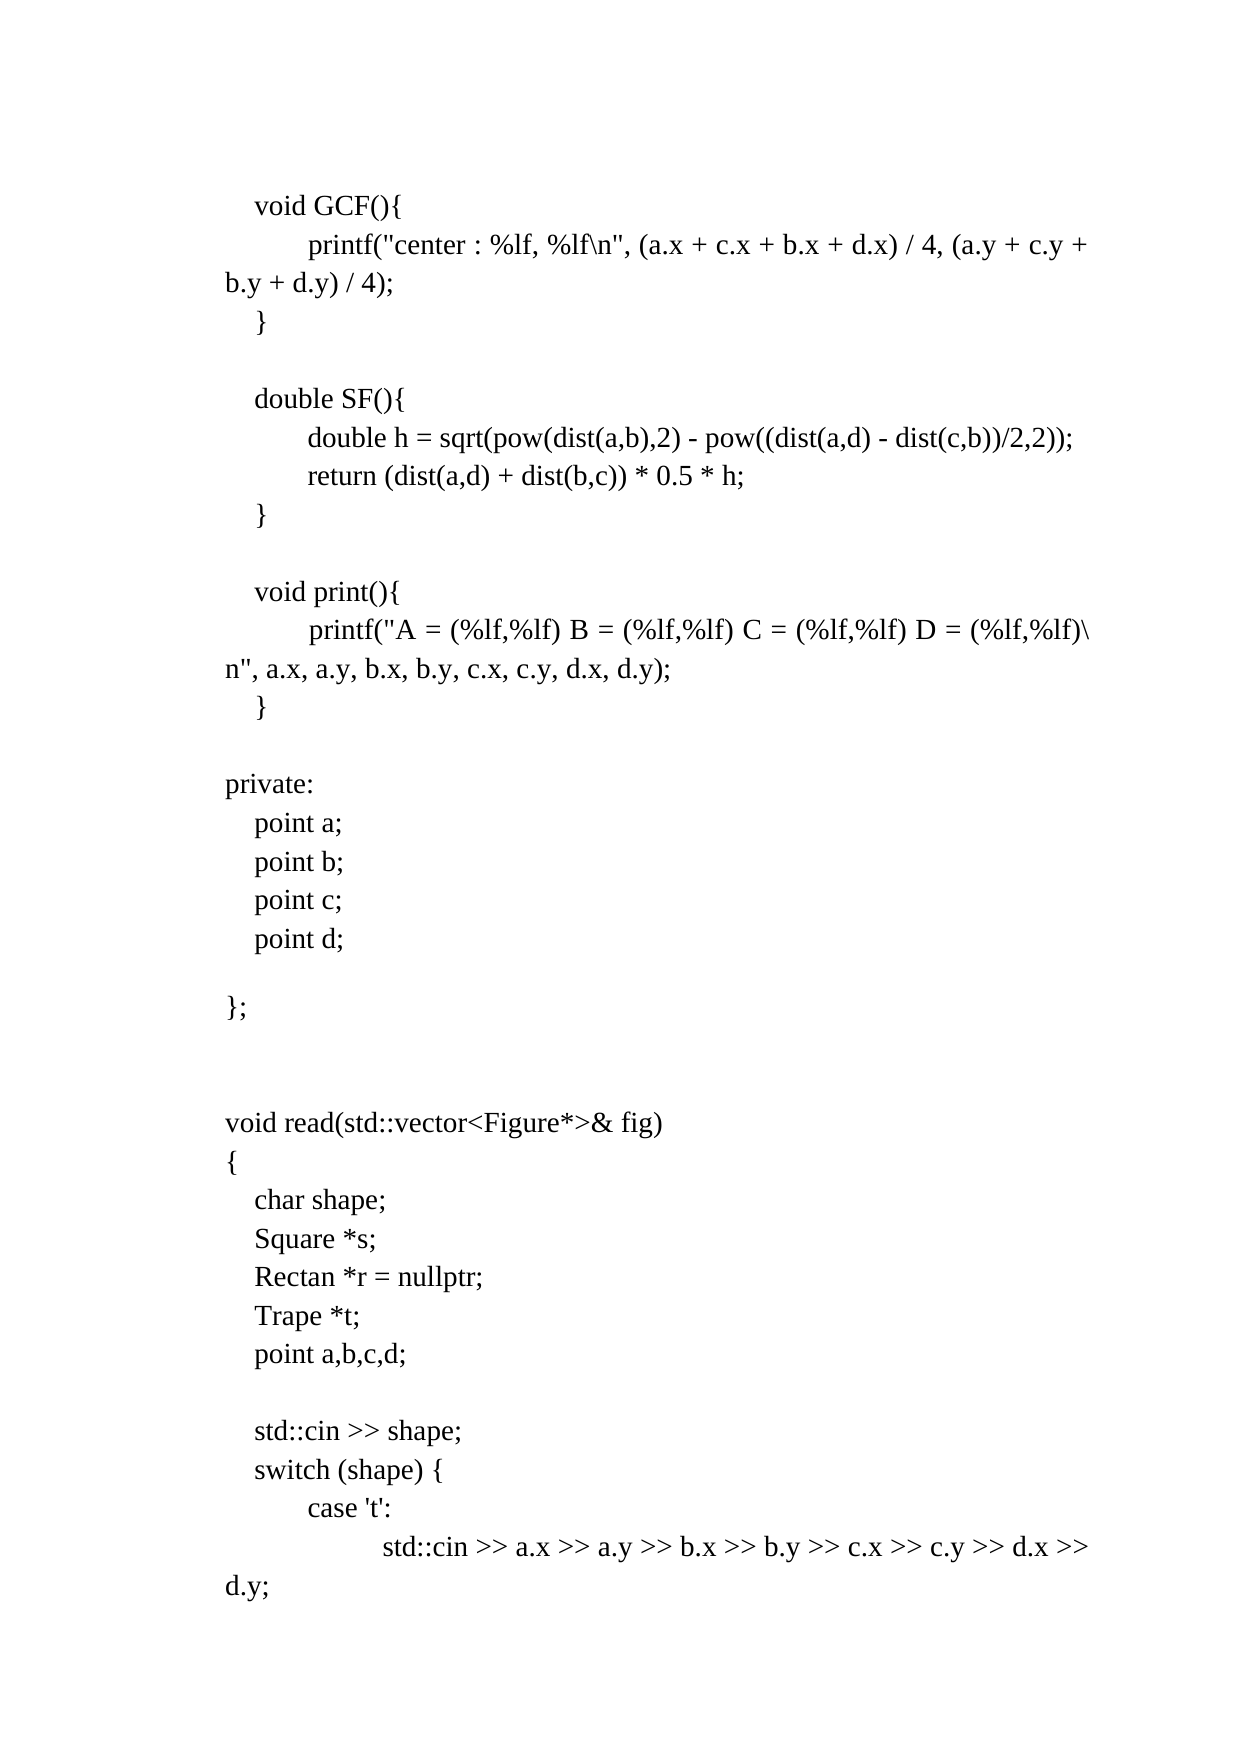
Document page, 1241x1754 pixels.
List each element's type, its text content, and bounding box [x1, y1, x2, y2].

text point b; [225, 844, 1090, 877]
text std::cin >> shape; [225, 1413, 1090, 1447]
text point a,b,c,d; [225, 1336, 1090, 1370]
text void read(std::vector<Figure*>& fig) [225, 1105, 1090, 1139]
text private: [225, 767, 1090, 800]
text }; [225, 989, 1090, 1023]
text std::cin >> a.x >> a.y >> b.x >> b.y >> c.x >> c.y >> d.x >> d.y; [225, 1529, 1090, 1601]
text point d; [225, 921, 1090, 954]
text double SF(){ [225, 381, 1090, 415]
text switch (shape) { [225, 1452, 1090, 1486]
text } [225, 304, 1090, 338]
text printf("A = (%lf,%lf) B = (%lf,%lf) C = (%lf,%lf) D = (%lf,%lf)\n", a.x, a.y, b.x, b.y, c.x, c.y, d.x, d.y); [225, 612, 1090, 684]
text } [225, 497, 1090, 530]
text Square *s; [225, 1221, 1090, 1254]
text void GCF(){ [225, 188, 1090, 222]
text printf("center : %lf, %lf\n", (a.x + c.x + b.x + d.x) / 4, (a.y + c.y + b.y + d.y) / 4); [225, 227, 1090, 299]
text { [225, 1144, 1090, 1177]
text point a; [225, 805, 1090, 839]
text Rectan *r = nullptr; [225, 1259, 1090, 1293]
text void print(){ [225, 574, 1090, 607]
text } [225, 689, 1090, 723]
text double h = sqrt(pow(dist(a,b),2) - pow((dist(a,d) - dist(c,b))/2,2)); [225, 420, 1090, 453]
text point c; [225, 882, 1090, 916]
text return (dist(a,d) + dist(b,c)) * 0.5 * h; [225, 458, 1090, 492]
text Trape *t; [225, 1298, 1090, 1331]
text case 't': [225, 1491, 1090, 1524]
text char shape; [225, 1182, 1090, 1216]
